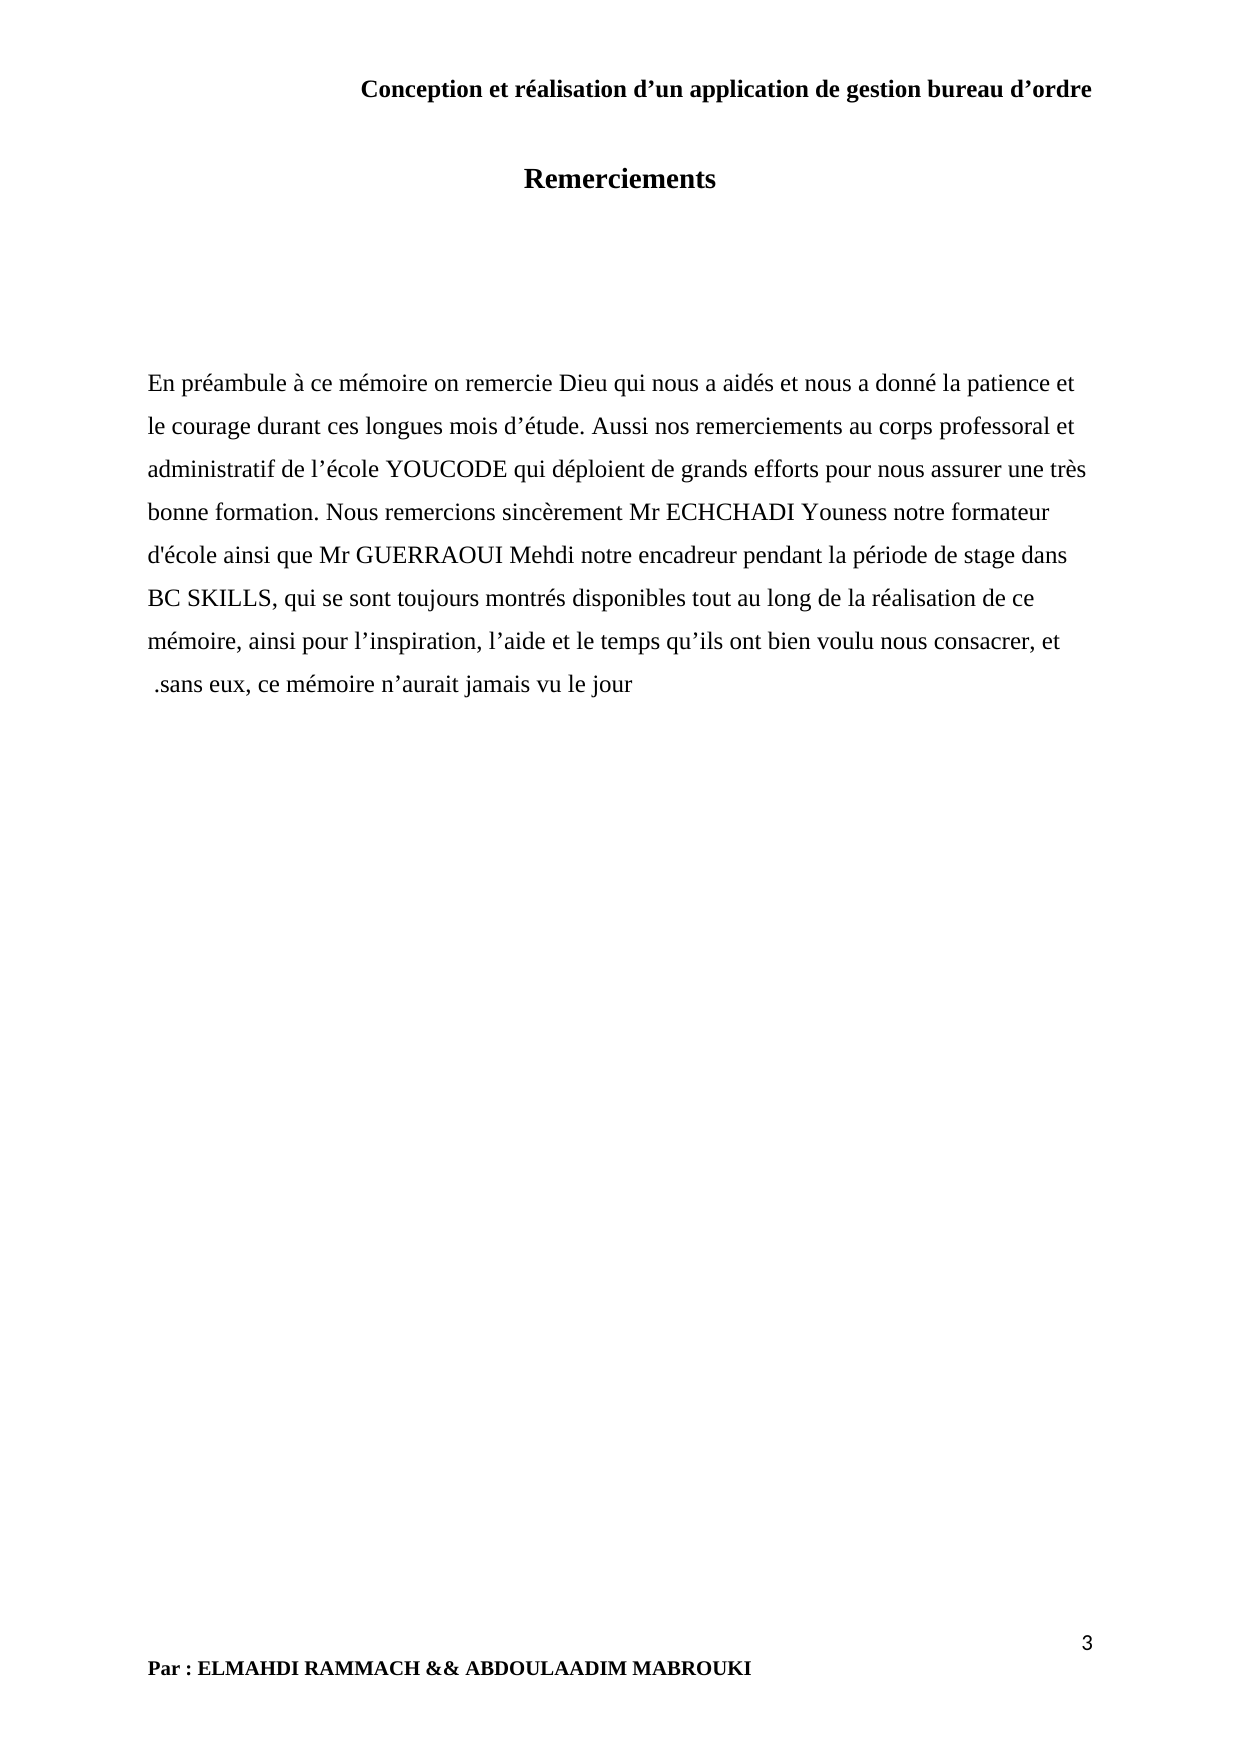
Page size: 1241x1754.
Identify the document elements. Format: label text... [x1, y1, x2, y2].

text Remerciements [148, 162, 1093, 195]
text En préambule à ce mémoire on remercie Dieu qui nous a aidés et nous a donné la patience et le courage durant ces longues mois d’étude. Aussi nos remerciements au corps professoral et administratif de l’école YOUCODE qui déploient de grands efforts pour nous assurer une très bonne formation. Nous remercions sincèrement Mr ECHCHADI Youness notre formateur d'école ainsi que Mr GUERRAOUI Mehdi notre encadreur pendant la période de stage dans BC SKILLS, qui se sont toujours montrés disponibles tout au long de la réalisation de ce mémoire, ainsi pour l’inspiration, l’aide et le temps qu’ils ont bien voulu nous consacrer, et sans eux, ce mémoire n’aurait jamais vu le jour. [148, 368, 1093, 698]
